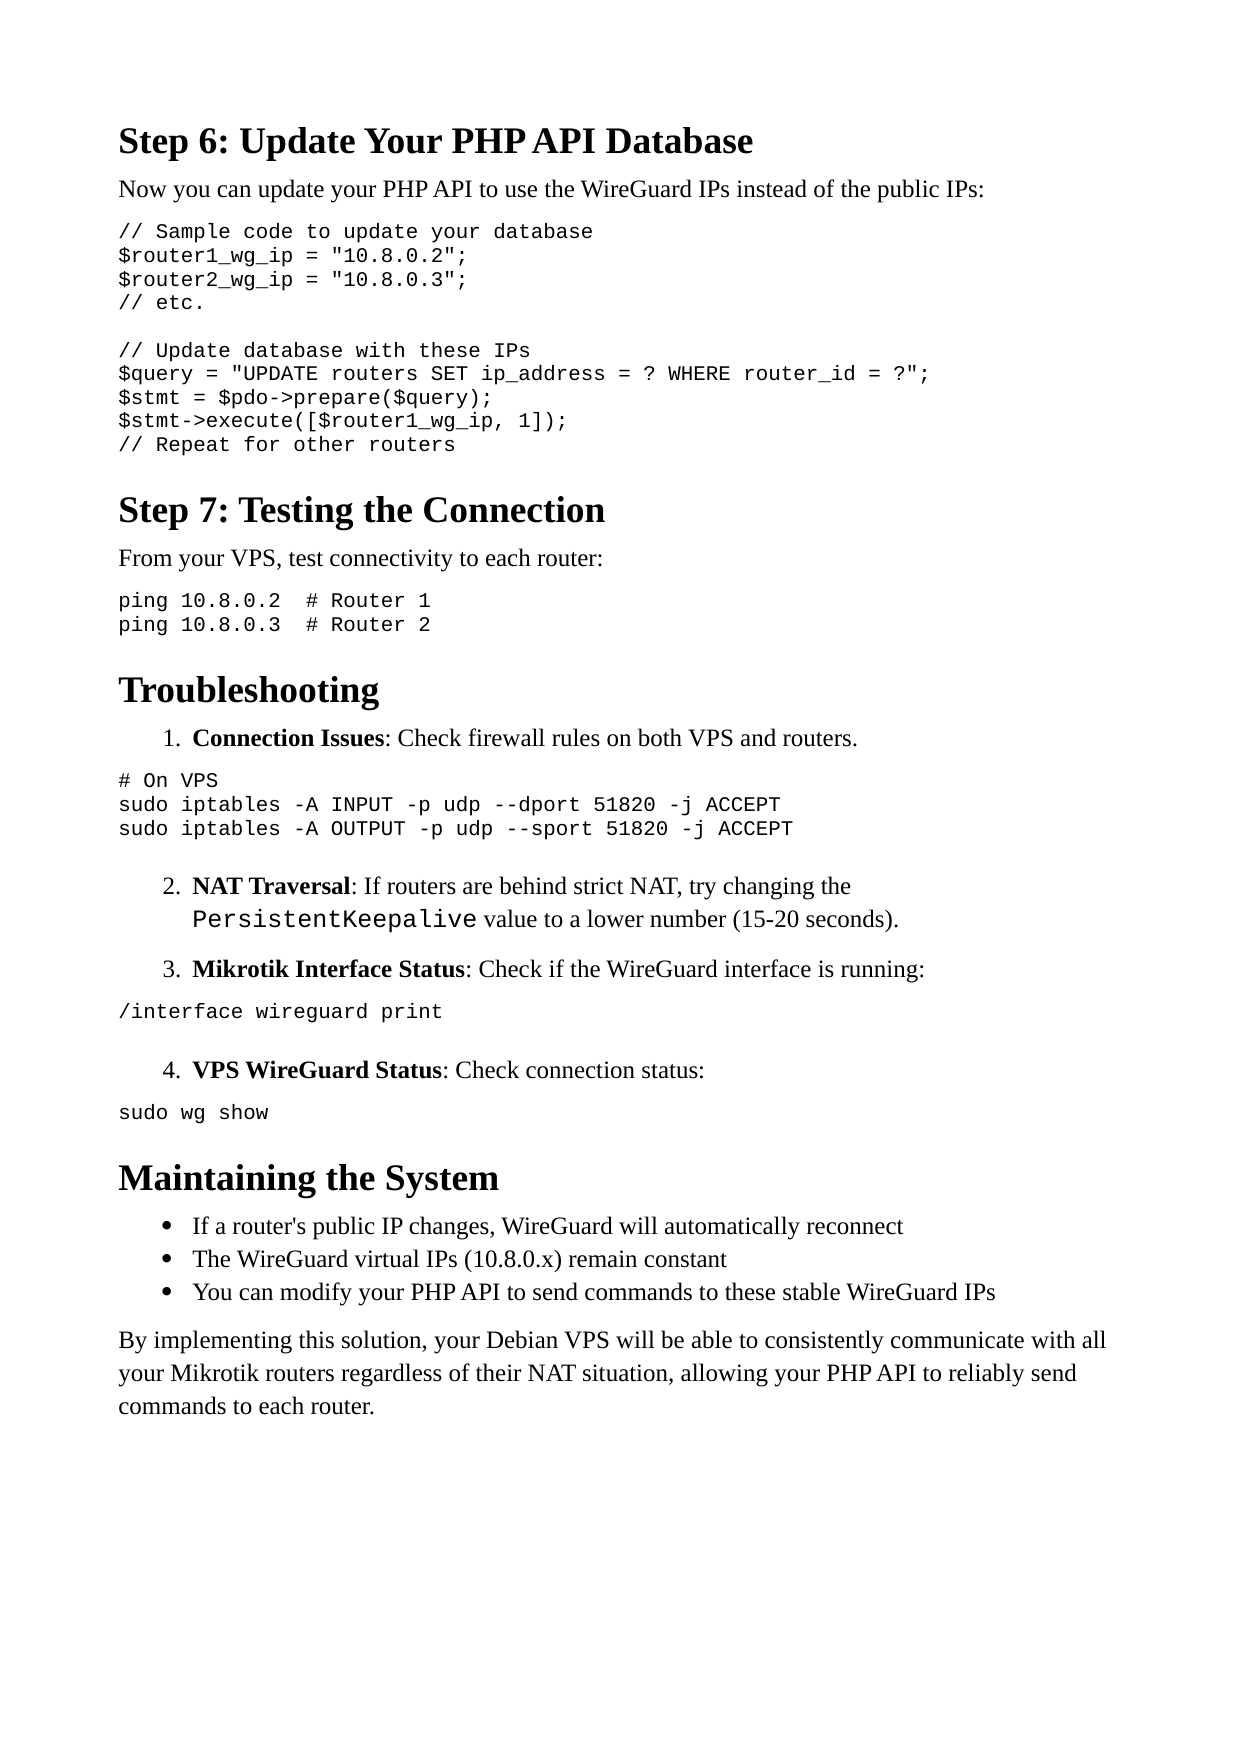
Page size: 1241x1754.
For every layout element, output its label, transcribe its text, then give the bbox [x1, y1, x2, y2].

text By implementing this solution, your Debian VPS will be able to consistently communicate with all your Mikrotik routers regardless of their NAT situation, allowing your PHP API to reliably send commands to each router. [118, 1325, 1122, 1419]
list sudo iptables -A OUTPUT -p udp --sport 51820 -j ACCEPT [118, 818, 1122, 841]
list VPS WireGuard Status: Check connection status: [162, 1055, 1122, 1083]
text Now you can update your PHP API to use the WireGuard IPs instead of the public IPs: [118, 174, 1122, 202]
subtitle Troubleshooting [118, 667, 1122, 710]
list The WireGuard virtual IPs (10.8.0.x) remain constant [162, 1244, 1122, 1273]
text From your VPS, test connectivity to each router: [118, 543, 1122, 572]
text $stmt = $pdo->prepare($query); [118, 387, 1122, 411]
list sudo iptables -A INPUT -p udp --dport 51820 -j ACCEPT [118, 794, 1122, 818]
list If a router's public IP changes, WireGuard will automatically reconnect [162, 1211, 1122, 1240]
list You can modify your PHP API to send commands to these stable WireGuard IPs [162, 1277, 1122, 1306]
list Connection Issues: Check firewall rules on both VPS and routers. [162, 723, 1122, 752]
text ping 10.8.0.3 # Router 2 [118, 614, 1122, 638]
text ping 10.8.0.2 # Router 1 [118, 591, 1122, 614]
subtitle Step 7: Testing the Connection [118, 487, 1122, 530]
subtitle Step 6: Update Your PHP API Database [118, 118, 1122, 161]
text // Update database with these IPs [118, 339, 1122, 363]
text $stmt->execute([$router1_wg_ip, 1]); [118, 411, 1122, 434]
text $router1_wg_ip = "10.8.0.2"; [118, 245, 1122, 269]
list Mikrotik Interface Status: Check if the WireGuard interface is running: [162, 954, 1122, 983]
subtitle Maintaining the System [118, 1155, 1122, 1198]
list # On VPS [118, 771, 1122, 794]
list NAT Traversal: If routers are behind strict NAT, try changing the PersistentKeepalive value to a lower number (15-20 seconds). [162, 871, 1122, 935]
text $query = "UPDATE routers SET ip_address = ? WHERE router_id = ?"; [118, 363, 1122, 387]
list sudo wg show [118, 1102, 1122, 1126]
text // Sample code to update your database [118, 221, 1122, 245]
list /interface wireguard print [118, 1002, 1122, 1025]
text // etc. [118, 292, 1122, 316]
text $router2_wg_ip = "10.8.0.3"; [118, 269, 1122, 292]
text // Repeat for other routers [118, 434, 1122, 458]
